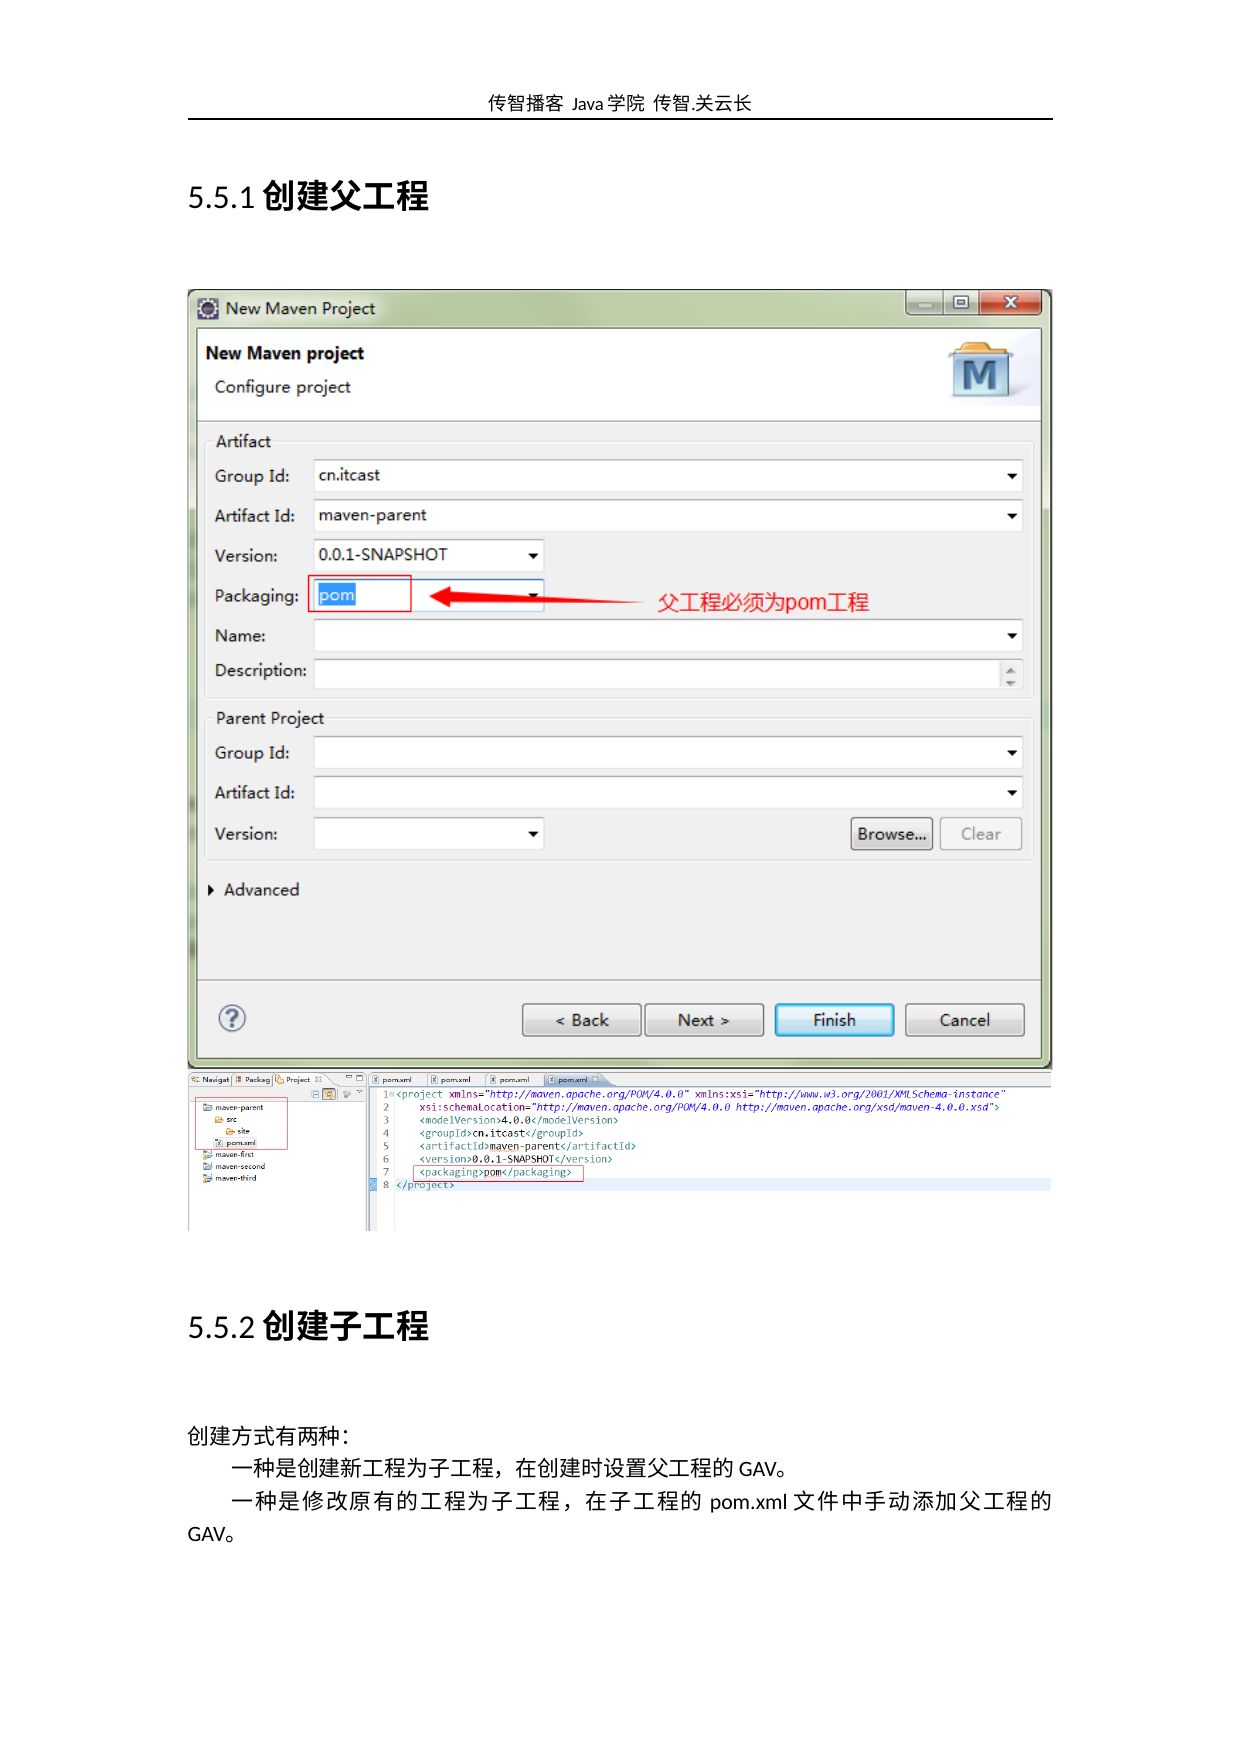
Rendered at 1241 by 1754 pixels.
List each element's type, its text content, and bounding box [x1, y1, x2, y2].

subtitle 创建子工程 [187, 1291, 1053, 1356]
text 一种是创建新工程为子工程，在创建时设置父工程的GAV。 [187, 1451, 1053, 1483]
subtitle 创建父工程 [187, 162, 1053, 227]
text 创建方式有两种： [187, 1418, 1053, 1451]
picture [187, 289, 1053, 1231]
text 一种是修改原有的工程为子工程，在子工程的pom.xml文件中手动添加父工程的GAV。 [187, 1483, 1053, 1548]
